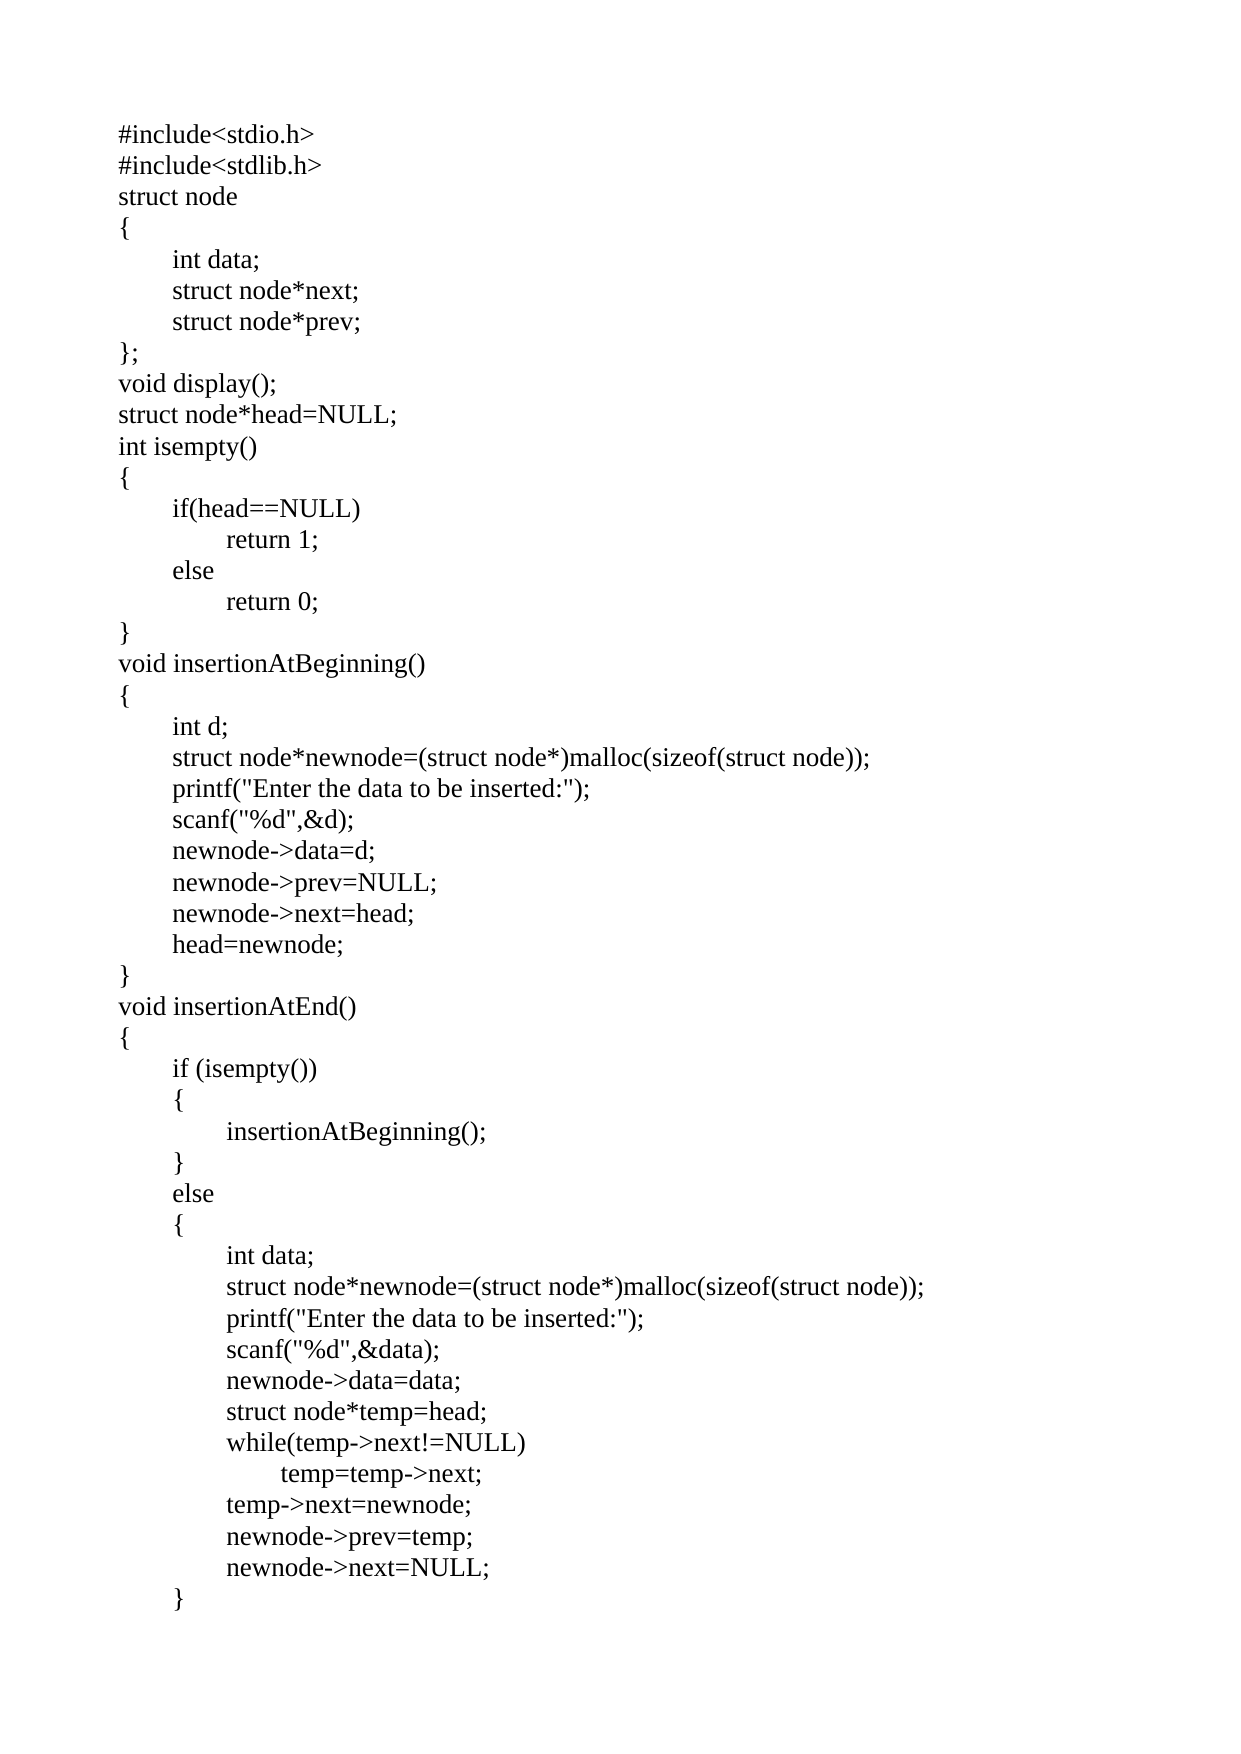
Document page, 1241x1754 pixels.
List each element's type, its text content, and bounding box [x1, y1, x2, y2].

text return 0; [118, 585, 1122, 616]
text void insertionAtBeginning() [118, 648, 1122, 679]
text { [118, 1084, 1122, 1115]
text printf("Enter the data to be inserted:"); [118, 772, 1122, 803]
text newnode->data=data; [118, 1364, 1122, 1395]
text int d; [118, 710, 1122, 741]
text int isempty() [118, 429, 1122, 461]
text int data; [118, 1239, 1122, 1271]
text { [118, 1021, 1122, 1052]
text temp=temp->next; [118, 1457, 1122, 1488]
text #include<stdio.h> [118, 118, 1122, 149]
text int data; [118, 243, 1122, 274]
text struct node*newnode=(struct node*)malloc(sizeof(struct node)); [118, 1271, 1122, 1302]
text insertionAtBeginning(); [118, 1115, 1122, 1146]
text struct node*temp=head; [118, 1395, 1122, 1426]
text newnode->next=NULL; [118, 1551, 1122, 1582]
text struct node*prev; [118, 305, 1122, 336]
text else [118, 554, 1122, 585]
text #include<stdlib.h> [118, 149, 1122, 180]
text head=newnode; [118, 928, 1122, 959]
text temp->next=newnode; [118, 1488, 1122, 1520]
text { [118, 679, 1122, 710]
text scanf("%d",&data); [118, 1333, 1122, 1364]
text struct node*head=NULL; [118, 398, 1122, 429]
text } [118, 959, 1122, 990]
text } [118, 1146, 1122, 1177]
text printf("Enter the data to be inserted:"); [118, 1302, 1122, 1333]
text { [118, 212, 1122, 243]
text } [118, 1582, 1122, 1613]
text struct node*newnode=(struct node*)malloc(sizeof(struct node)); [118, 741, 1122, 772]
text scanf("%d",&d); [118, 803, 1122, 834]
text struct node [118, 180, 1122, 212]
text if (isempty()) [118, 1052, 1122, 1084]
text } [118, 616, 1122, 648]
text if(head==NULL) [118, 492, 1122, 523]
text while(temp->next!=NULL) [118, 1426, 1122, 1457]
text newnode->next=head; [118, 897, 1122, 928]
text newnode->prev=NULL; [118, 866, 1122, 897]
text { [118, 1208, 1122, 1239]
text void insertionAtEnd() [118, 990, 1122, 1021]
text void display(); [118, 367, 1122, 398]
text { [118, 461, 1122, 492]
text }; [118, 336, 1122, 367]
text else [118, 1177, 1122, 1208]
text struct node*next; [118, 274, 1122, 305]
text return 1; [118, 523, 1122, 554]
text newnode->data=d; [118, 834, 1122, 866]
text newnode->prev=temp; [118, 1520, 1122, 1551]
